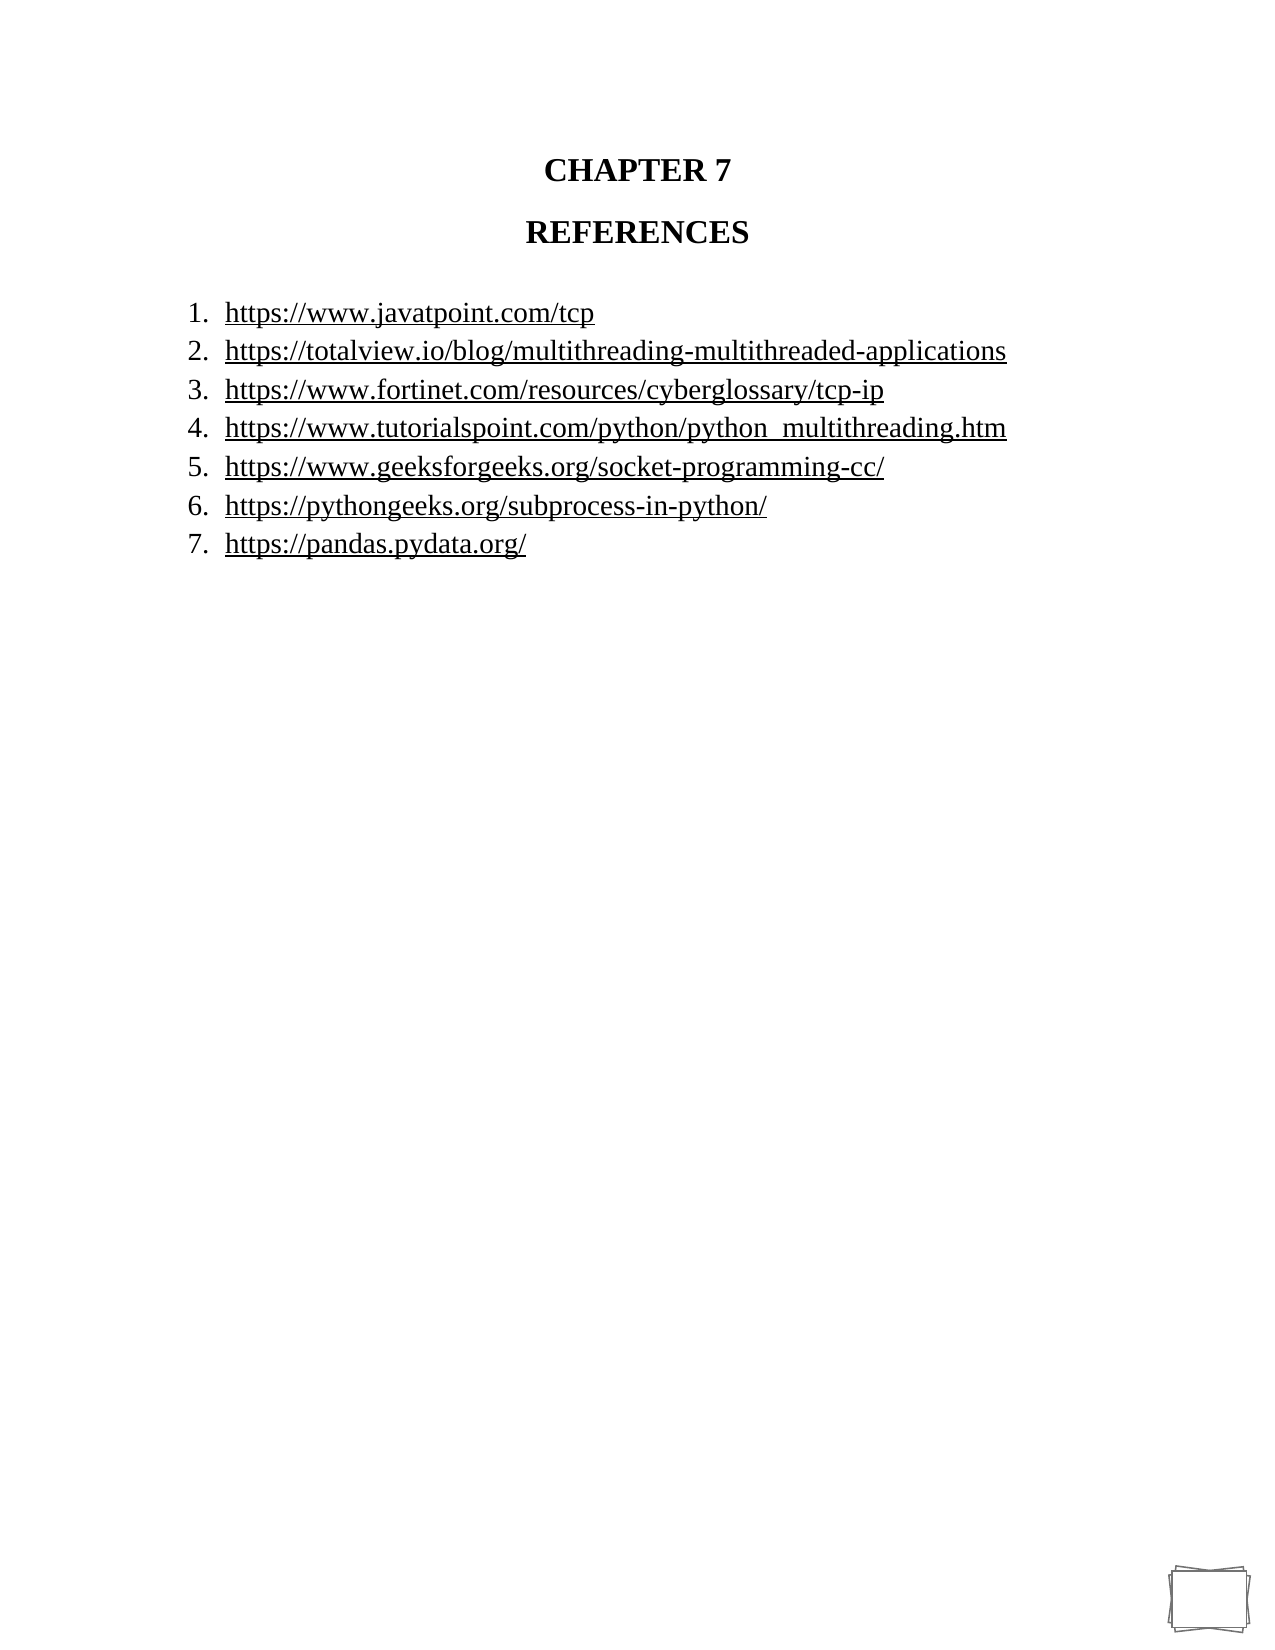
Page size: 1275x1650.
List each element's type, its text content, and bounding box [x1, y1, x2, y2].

list https://www.javatpoint.com/tcp [187, 295, 1144, 328]
list https://pandas.pydata.org/ [187, 526, 1144, 560]
text REFERENCES [201, 213, 1073, 251]
list https://pythongeeks.org/subprocess-in-python/ [187, 488, 1144, 521]
list https://totalview.io/blog/multithreading-multithreaded-applications [187, 333, 1144, 367]
list https://www.geeksforgeeks.org/socket-programming-cc/ [187, 449, 1144, 482]
list https://www.fortinet.com/resources/cyberglossary/tcp-ip [187, 372, 1144, 405]
list https://www.tutorialspoint.com/python/python_multithreading.htm [187, 410, 1144, 444]
text CHAPTER 7 [201, 150, 1073, 188]
